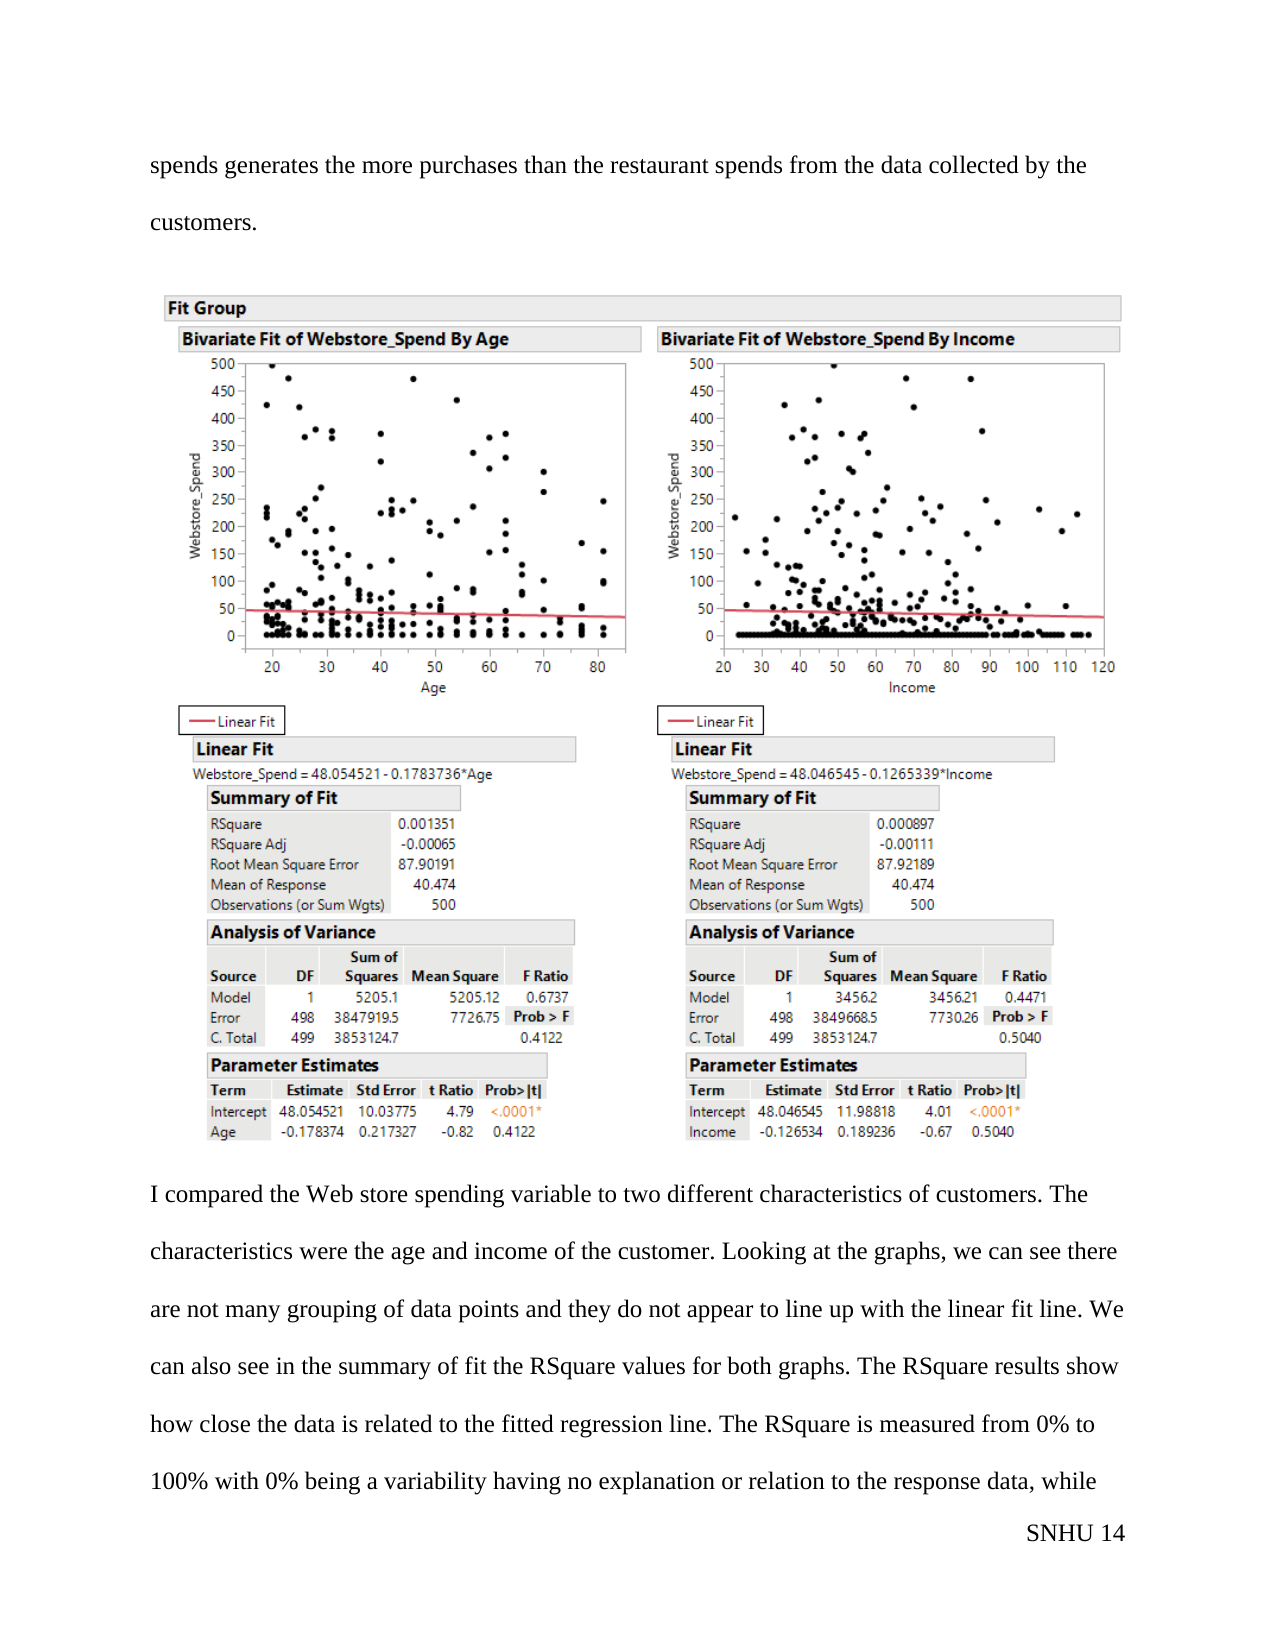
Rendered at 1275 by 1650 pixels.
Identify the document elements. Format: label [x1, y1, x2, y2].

text [150, 1179, 1125, 1495]
text [150, 150, 1125, 236]
picture [150, 293, 1124, 1150]
